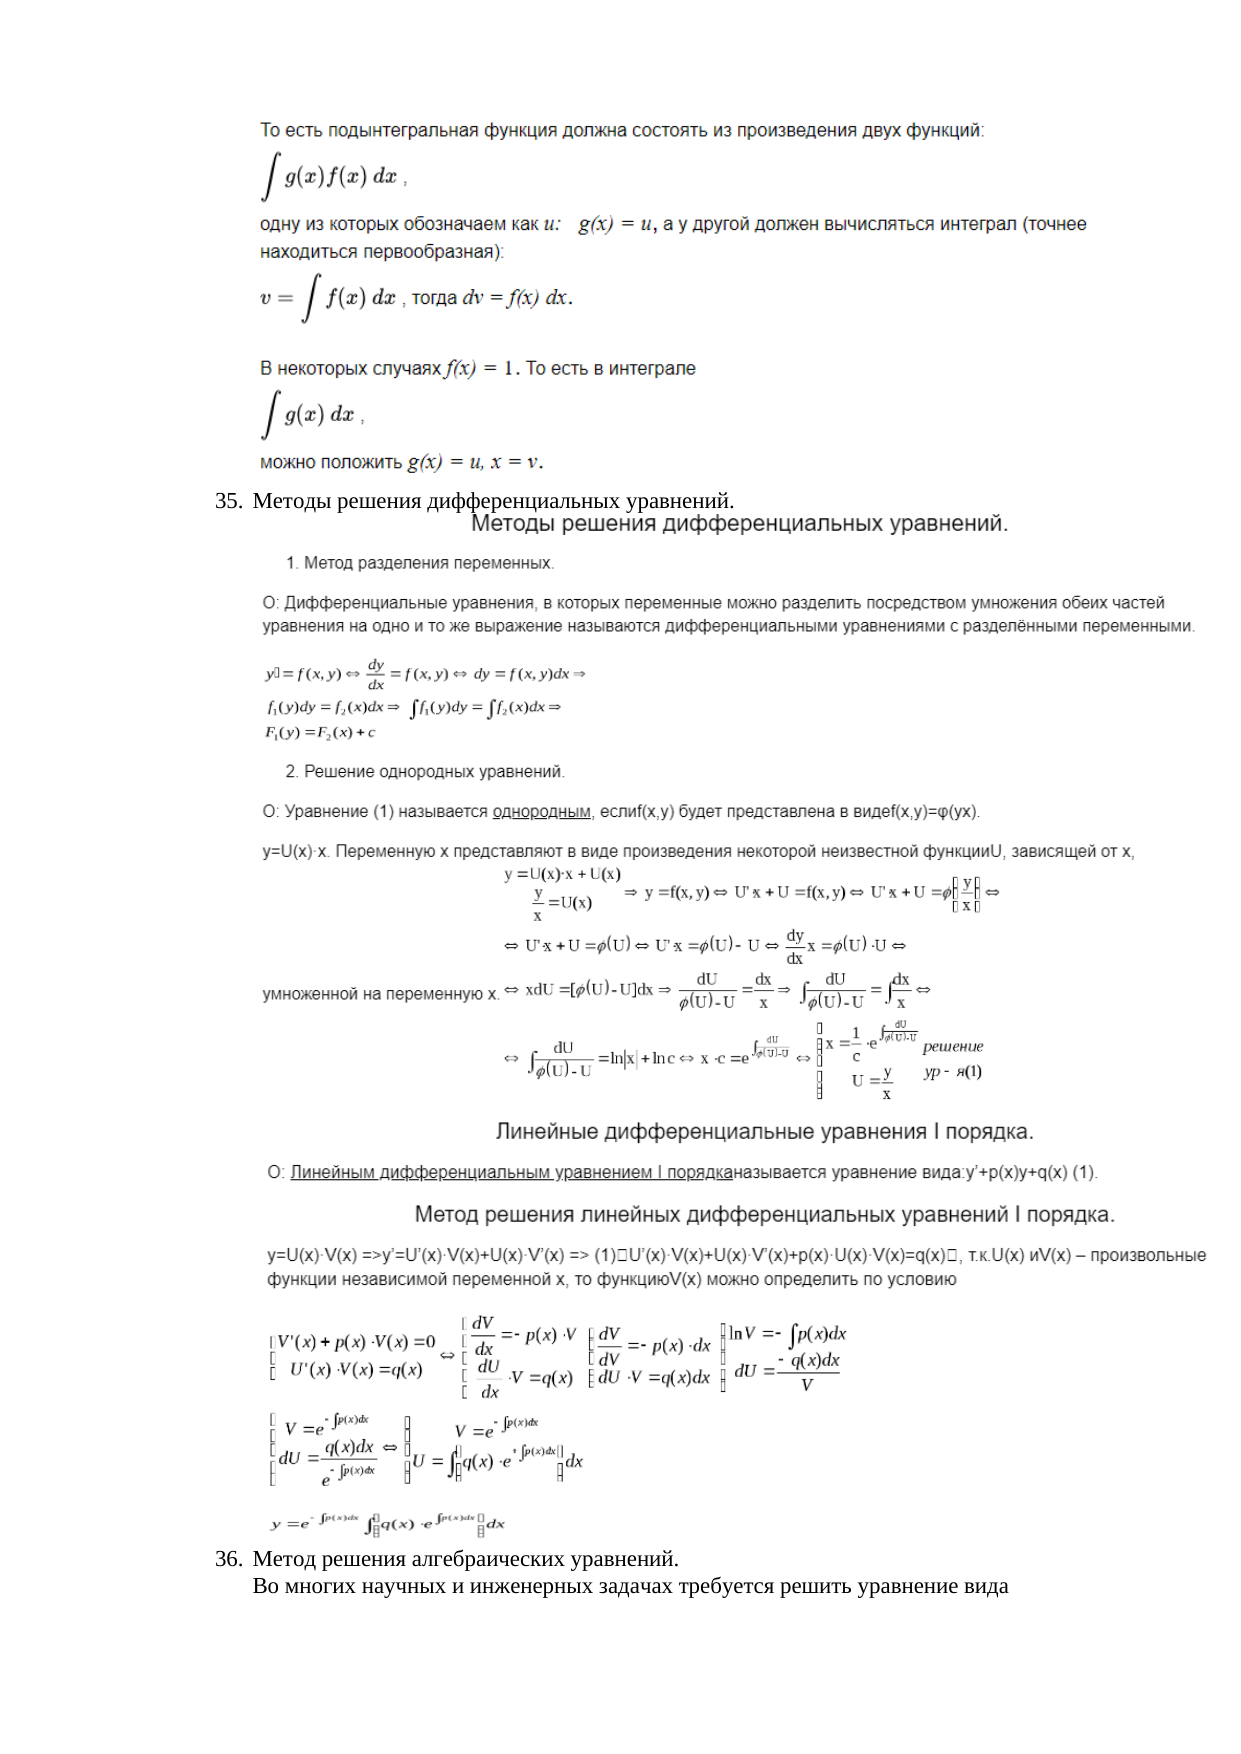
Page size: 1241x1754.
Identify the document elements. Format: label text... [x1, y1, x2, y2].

list Во многих научных и инженерных задачах требуется решить уравнение вида [252, 1572, 1152, 1598]
list Метод решения алгебраических уравнений. [215, 1546, 1152, 1572]
list Методы решения дифференциальных уравнений. [215, 488, 1152, 514]
picture [252, 513, 1227, 1546]
picture [252, 118, 1100, 488]
